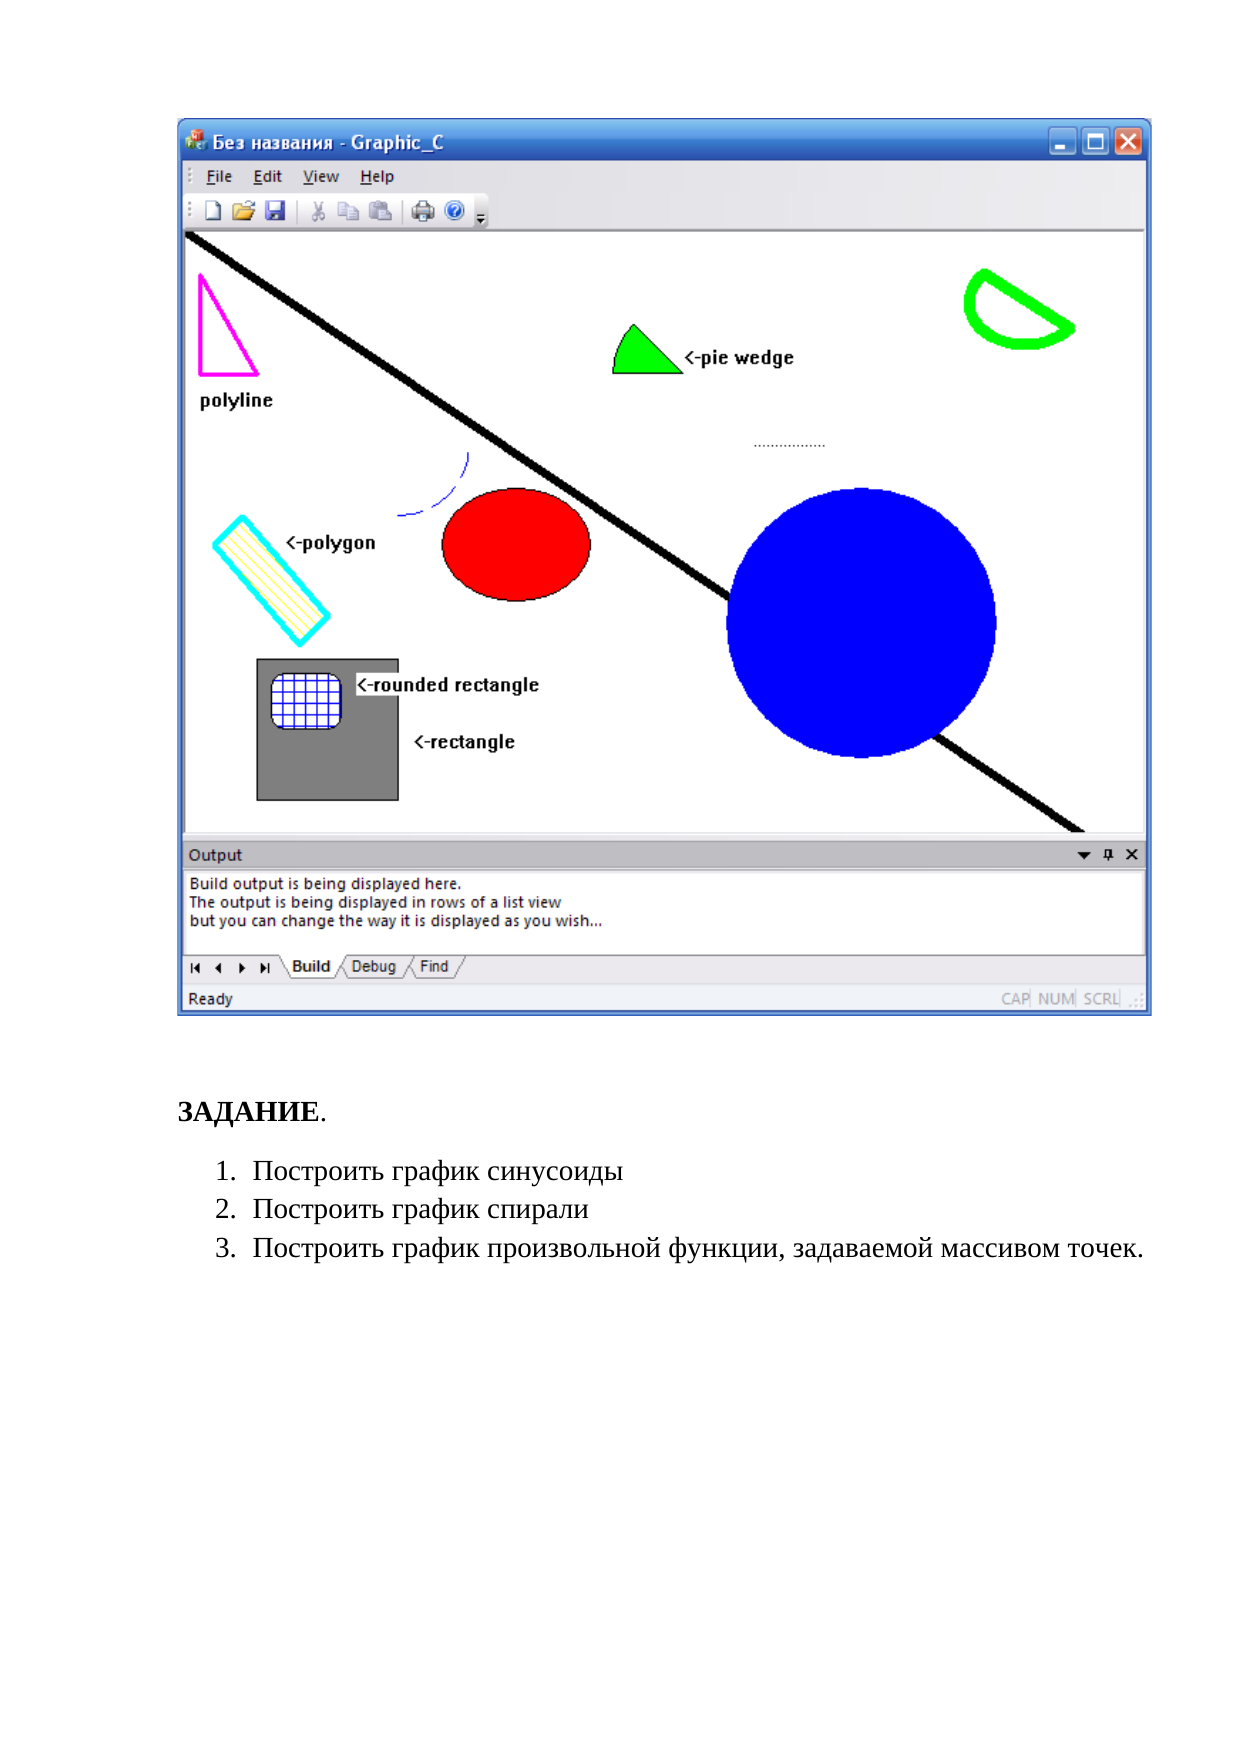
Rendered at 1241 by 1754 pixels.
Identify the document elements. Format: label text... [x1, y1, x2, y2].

picture [177, 118, 1152, 1016]
list Построить график спирали [215, 1192, 1152, 1225]
text ЗАДАНИЕ. [177, 1094, 1152, 1127]
list Построить график синусоиды [215, 1153, 1152, 1187]
list Построить график произвольной функции, задаваемой массивом точек. [215, 1230, 1152, 1264]
